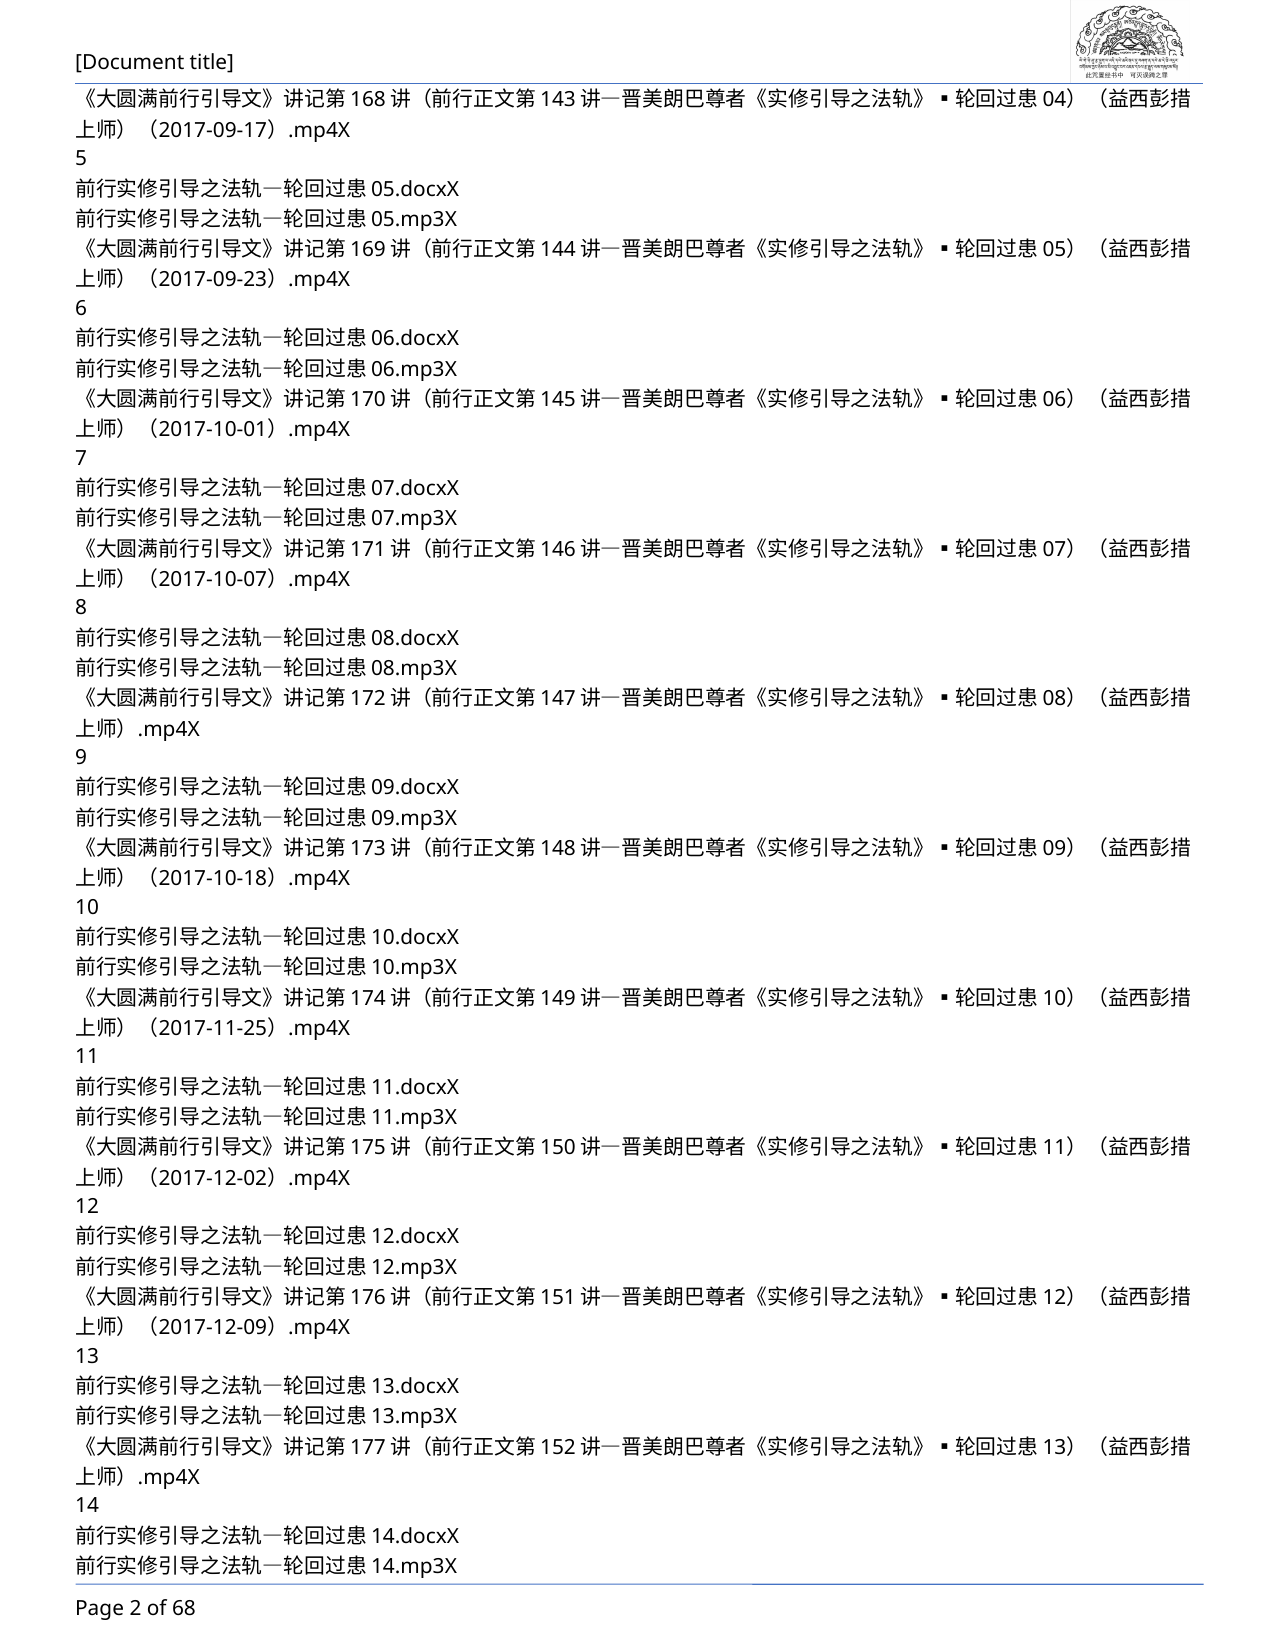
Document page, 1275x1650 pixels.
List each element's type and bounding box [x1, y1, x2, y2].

picture [1070, 0, 1190, 83]
